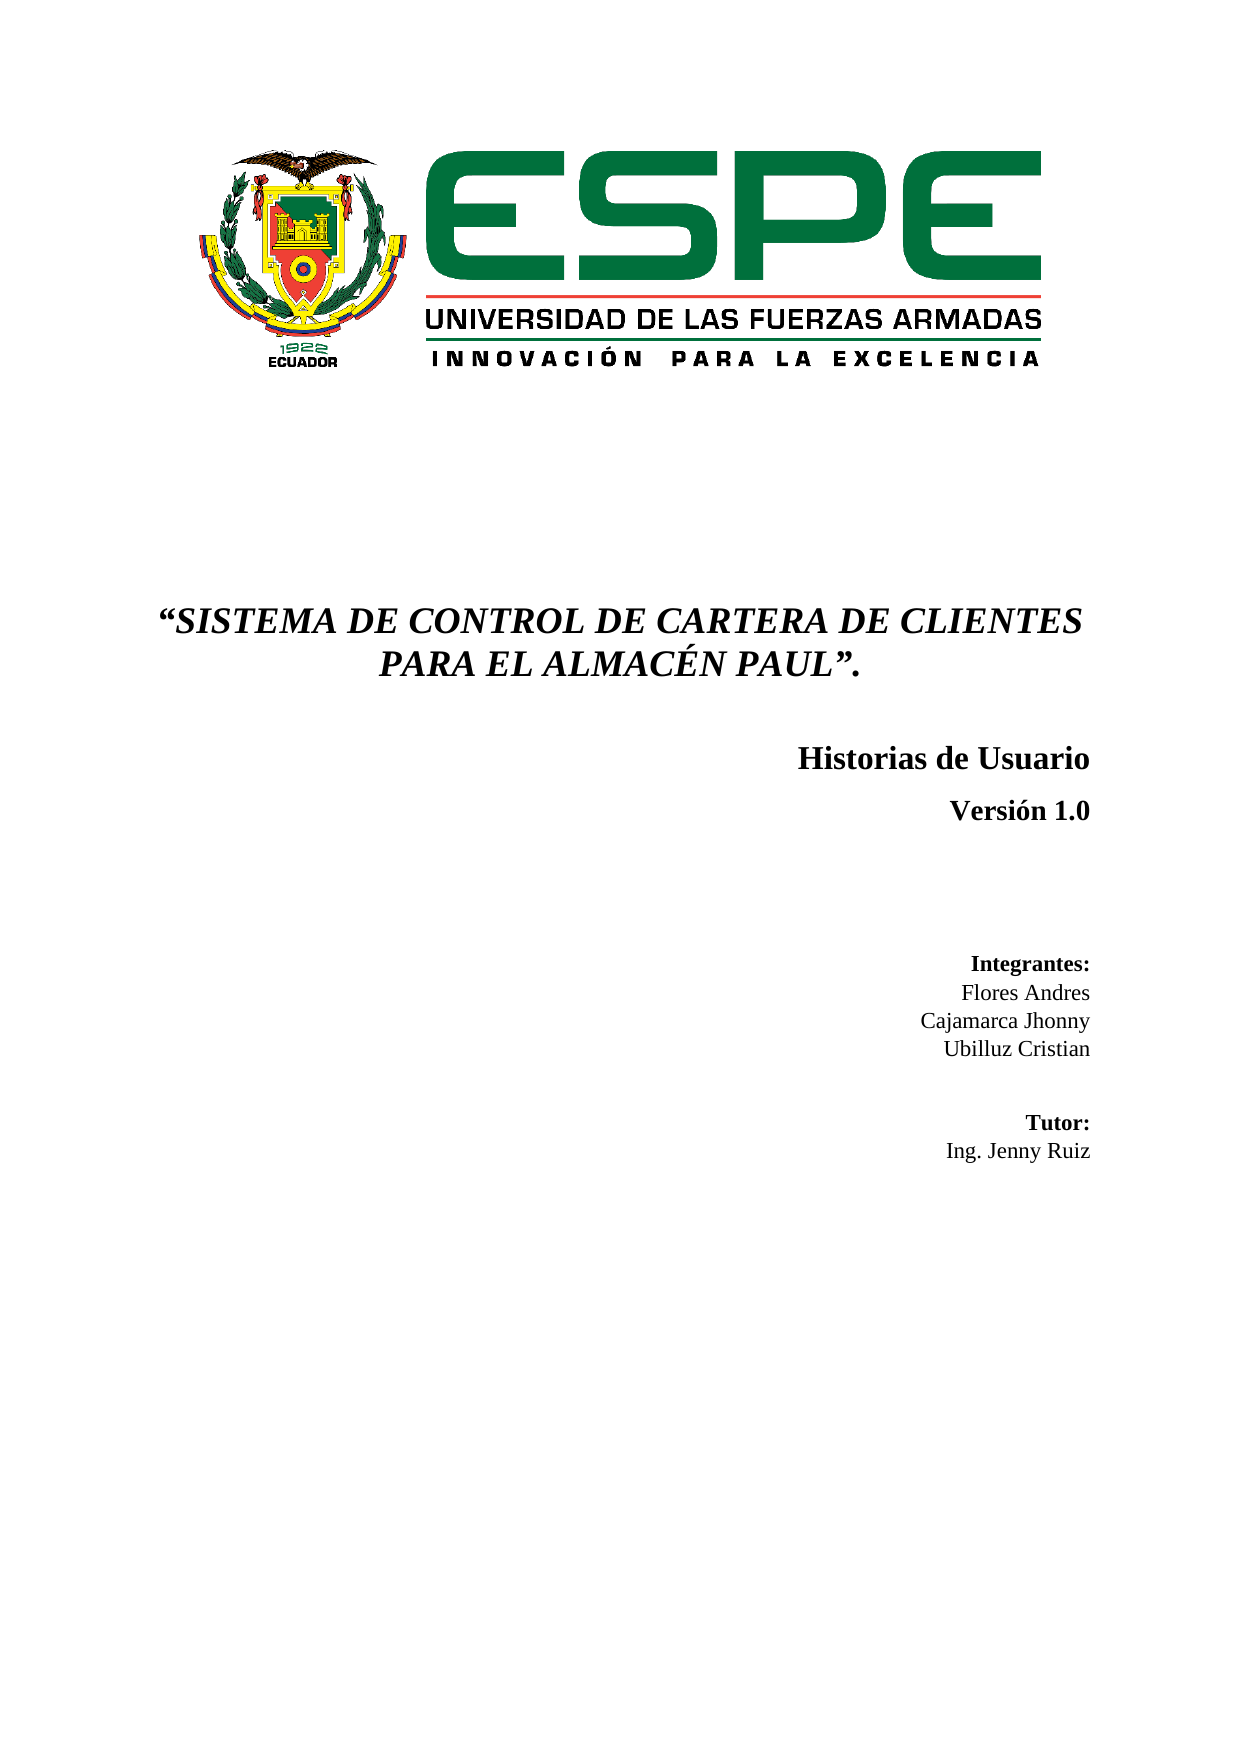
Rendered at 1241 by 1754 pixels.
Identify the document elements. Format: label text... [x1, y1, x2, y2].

text Flores Andres [150, 978, 1090, 1005]
text Versión 1.0 [150, 793, 1090, 827]
text Ing. Jenny Ruiz [150, 1137, 1090, 1164]
text Cajamarca Jhonny [150, 1007, 1090, 1033]
text Ubilluz Cristian [150, 1035, 1090, 1062]
text Tutor: [150, 1109, 1090, 1135]
text Integrantes: [150, 950, 1090, 976]
text “SISTEMA DE CONTROL DE CARTERA DE CLIENTES PARA EL ALMACÉN PAUL”. [150, 598, 1090, 684]
picture [199, 150, 1041, 367]
text Historias de Usuario [150, 738, 1090, 776]
